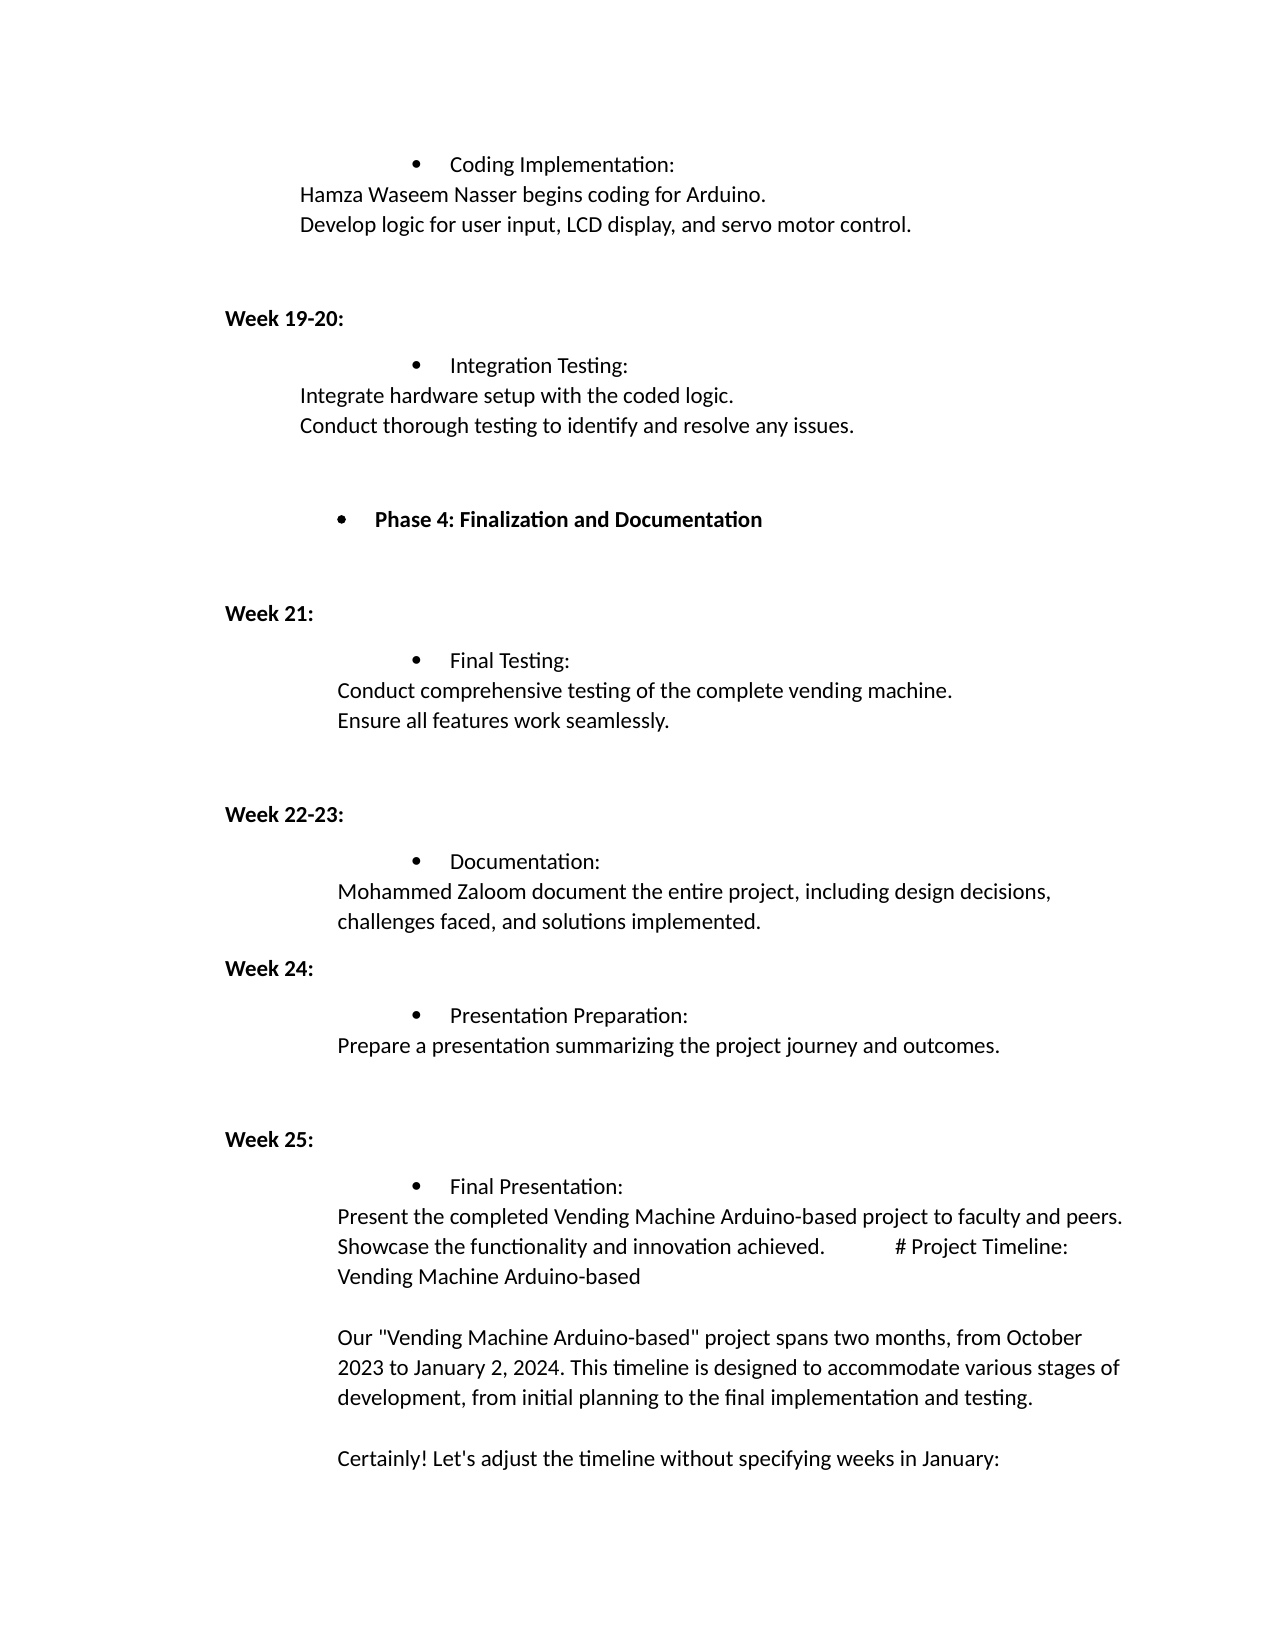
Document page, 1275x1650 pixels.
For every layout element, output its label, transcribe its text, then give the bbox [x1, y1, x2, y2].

list Documentation: [412, 847, 1125, 875]
list Presentation Preparation: [412, 1001, 1125, 1029]
list Mohammed Zaloom document the entire project, including design decisions, challenges faced, and solutions implemented. [337, 877, 1125, 935]
list Final Testing: [412, 646, 1125, 674]
list Present the completed Vending Machine Arduino-based project to faculty and peers. [337, 1202, 1125, 1230]
list Develop logic for user input, LCD display, and servo motor control. [300, 210, 1125, 238]
list Conduct comprehensive testing of the complete vending machine. [337, 676, 1125, 704]
list Phase 4: Finalization and Documentation [337, 505, 1125, 533]
list Our "Vending Machine Arduino-based" project spans two months, from October 2023 to January 2, 2024. This timeline is designed to accommodate various stages of development, from initial planning to the final implementation and testing. [337, 1323, 1125, 1411]
list Integrate hardware setup with the coded logic. [300, 381, 1125, 409]
list Certainly! Let's adjust the timeline without specifying weeks in January: [337, 1444, 1125, 1472]
list Hamza Waseem Nasser begins coding for Arduino. [300, 180, 1125, 208]
list Showcase the functionality and innovation achieved. # Project Timeline: Vending Machine Arduino-based [337, 1232, 1125, 1291]
list Final Presentation: [412, 1172, 1125, 1200]
list Coding Implementation: [412, 150, 1125, 178]
text Week 24: [225, 954, 1125, 982]
text Week 22-23: [225, 800, 1125, 828]
text Week 21: [225, 599, 1125, 627]
list Prepare a presentation summarizing the project journey and outcomes. [337, 1031, 1125, 1059]
list Ensure all features work seamlessly. [337, 706, 1125, 734]
list Conduct thorough testing to identify and resolve any issues. [300, 411, 1125, 439]
text Week 19-20: [225, 304, 1125, 332]
text Week 25: [225, 1125, 1125, 1153]
list Integration Testing: [412, 351, 1125, 379]
